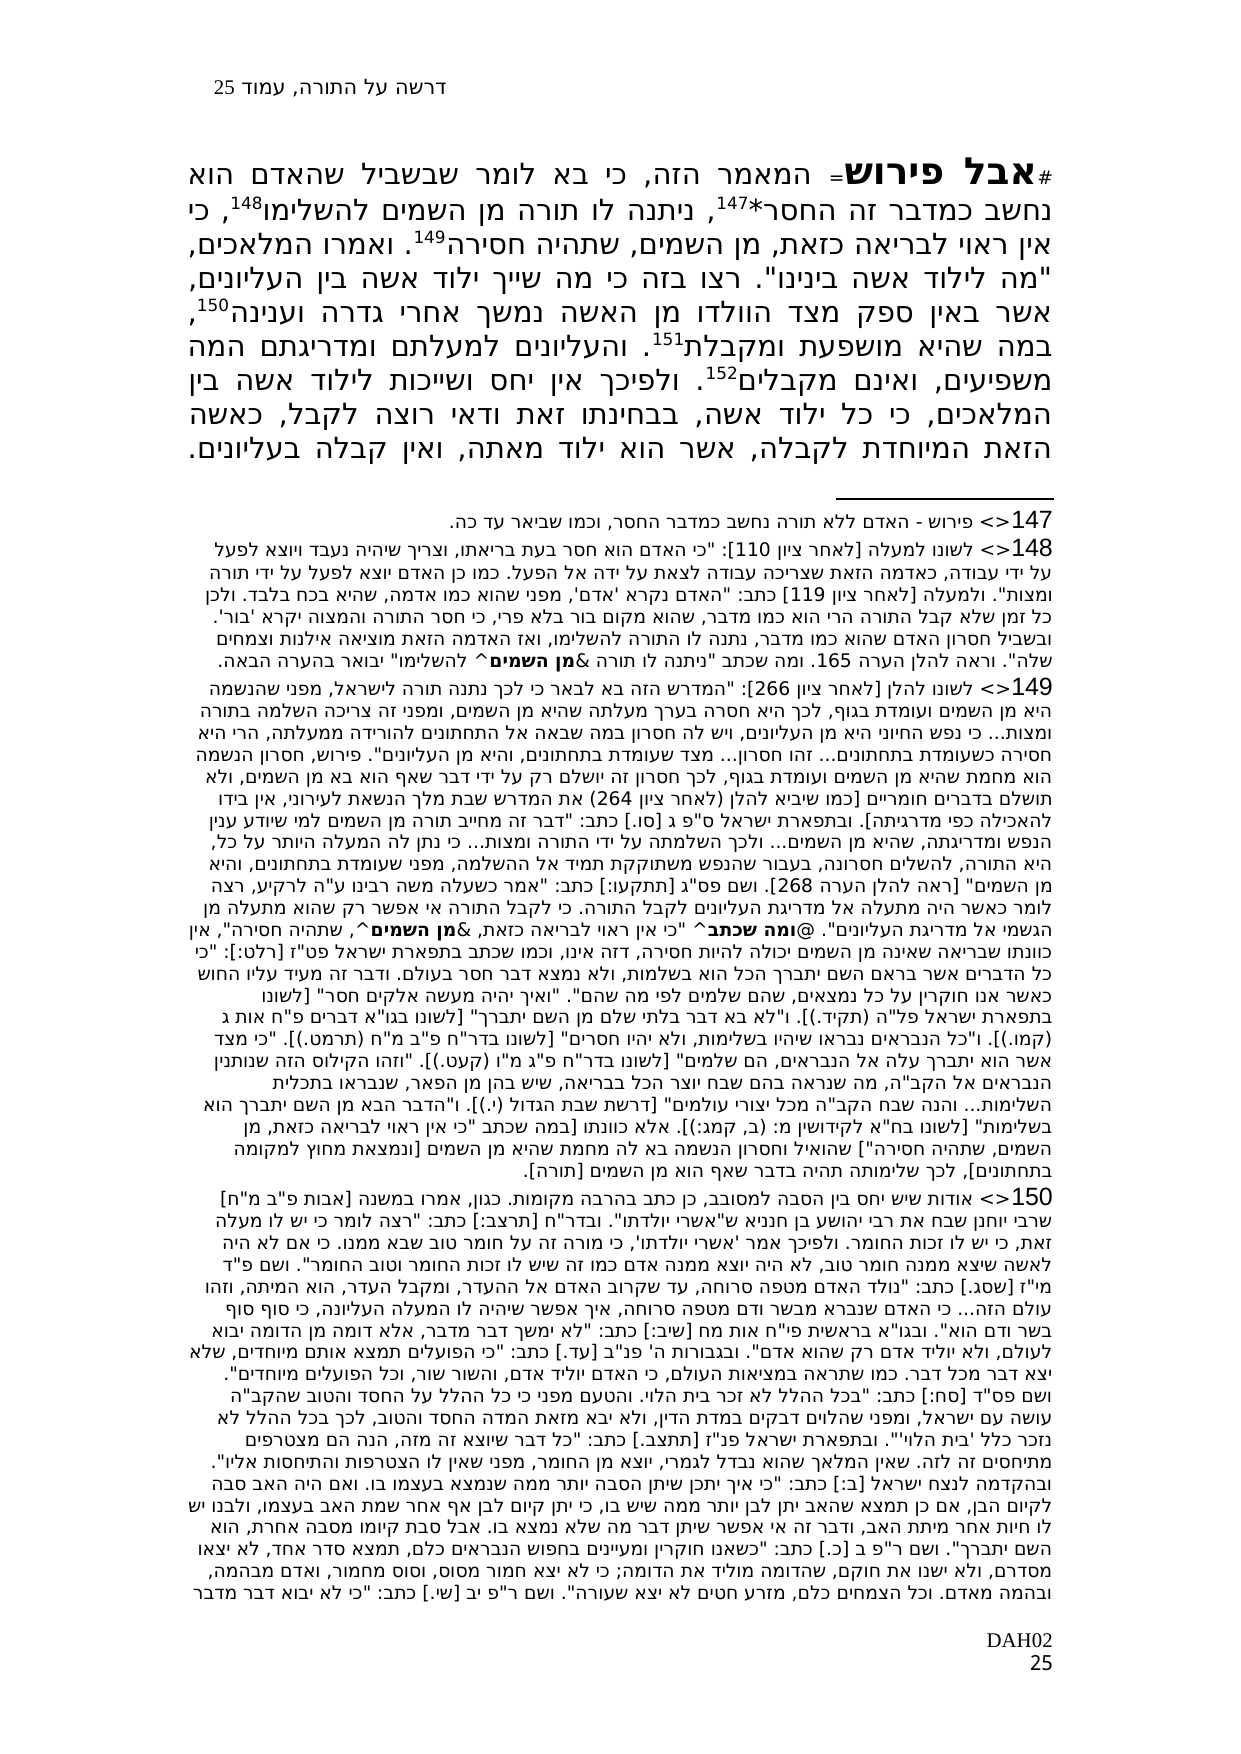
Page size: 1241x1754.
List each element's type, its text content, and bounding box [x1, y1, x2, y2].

text #אבל פירוש= המאמר הזה, כי בא לומר שבשביל שהאדם הוא נחשב כמדבר זה החסר*, ניתנה לו תורה מן השמים להשלימו, כי אין ראוי לבריאה כזאת, מן השמים, שתהיה חסירה. ואמרו המלאכים, "מה לילוד אשה בינינו". רצו בזה כי מה שייך ילוד אשה בין העליונים, אשר באין ספק מצד הוולדו מן האשה נמשך אחרי גדרה וענינה, במה שהיא מושפעת ומקבלת. והעליונים למעלתם ומדריגתם המה משפיעים, ואינם מקבלים. ולפיכך אין יחס ושייכות לילוד אשה בין המלאכים, כי כל ילוד אשה, בבחינתו זאת ודאי רוצה לקבל, כאשה הזאת המיוחדת לקבלה, אשר הוא ילוד מאתה, ואין קבלה בעליונים. בכן אם הוא רוצה לקבל דבר, ראוי שיעמוד בין התחתונים הסגולים לקבלה לשפלותם. ומפני כי בודאי ידעו שעלייתו שם היתה לקבל דבר מה, לכן אמרו "מה לילוד אשה בינינו", כי אין העליונים בעלי קבלה, כאמור. [187, 150, 1053, 465]
